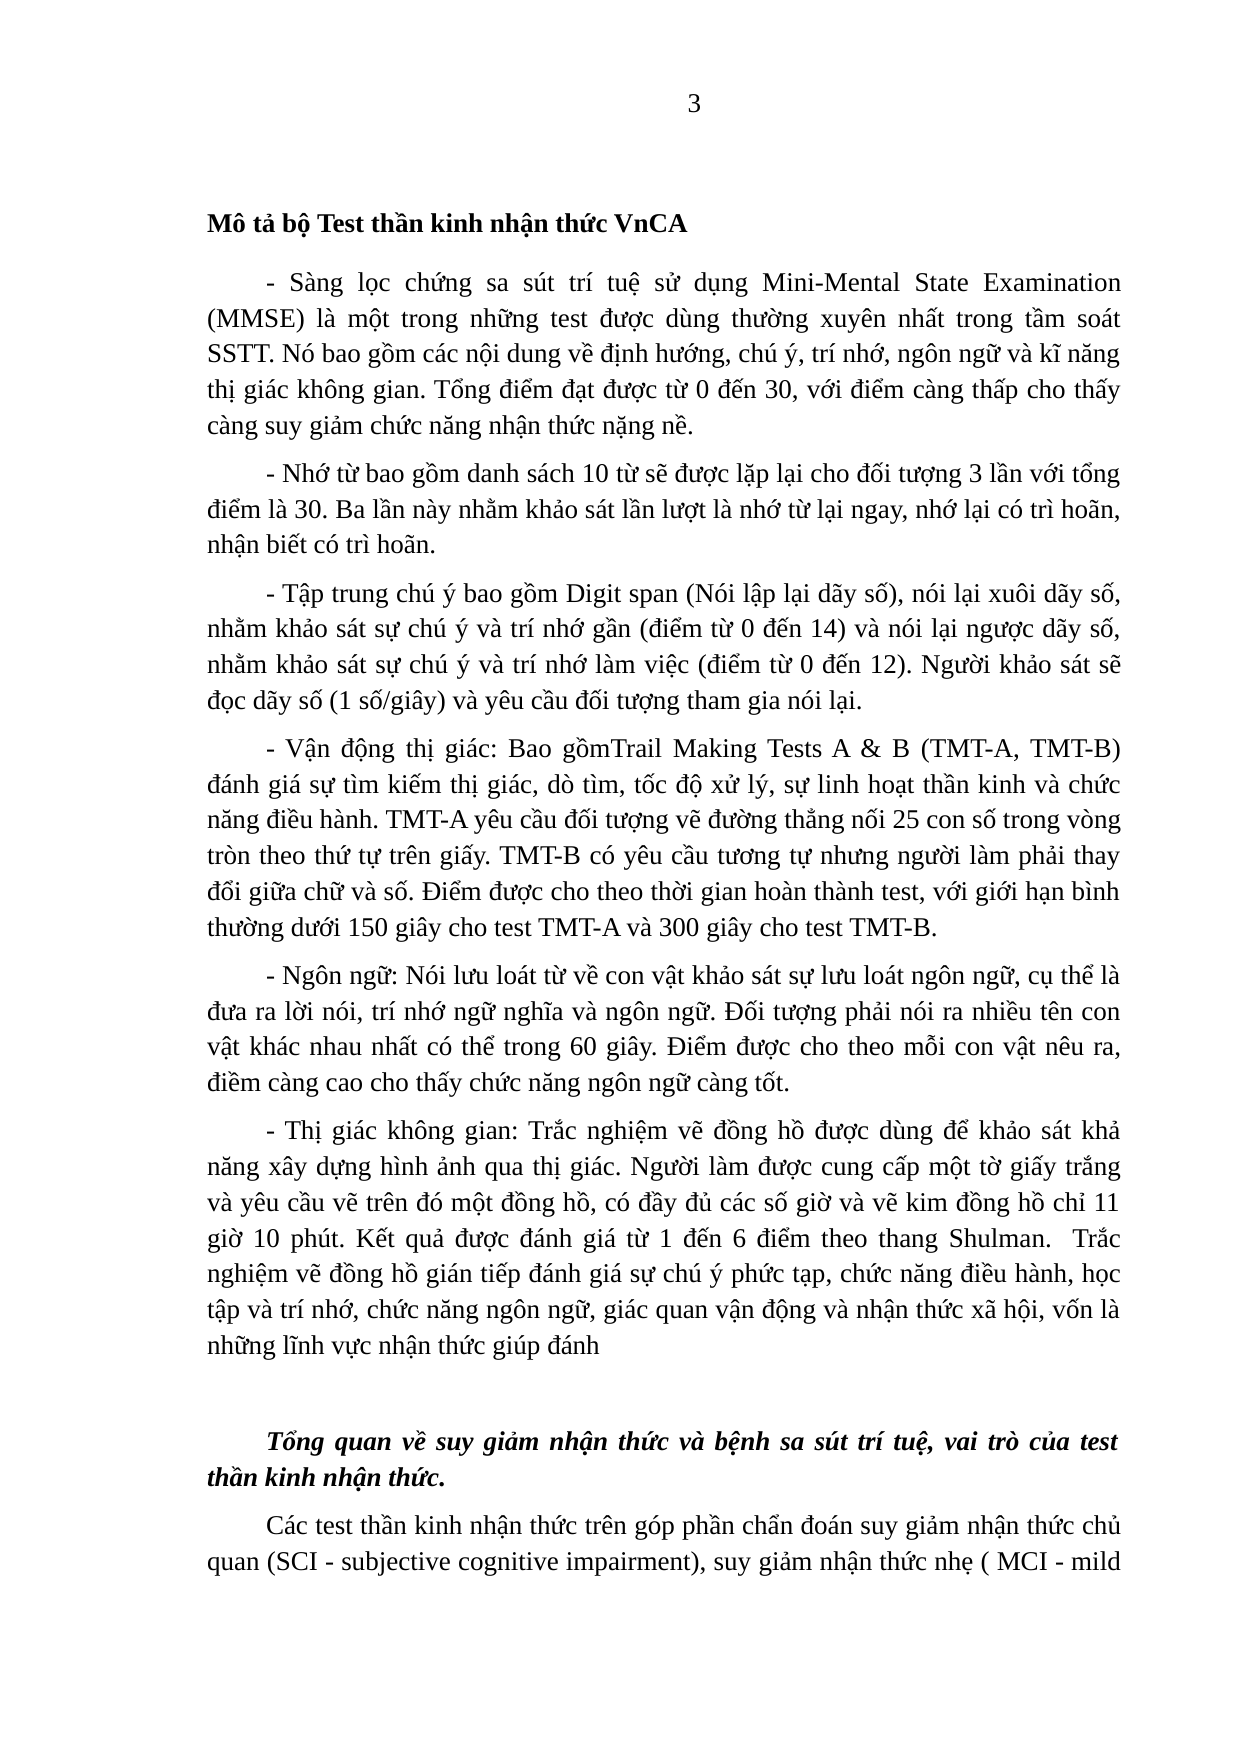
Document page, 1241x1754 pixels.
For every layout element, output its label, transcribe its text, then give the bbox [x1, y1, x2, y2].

text - Vận động thị giác: Bao gồmTrail Making Tests A & B (TMT-A, TMT-B) đánh giá sự tìm kiếm thị giác, dò tìm, tốc độ xử lý, sự linh hoạt thần kinh và chức năng điều hành. TMT-A yêu cầu đối tượng vẽ đường thẳng nối 25 con số trong vòng tròn theo thứ tự trên giấy. TMT-B có yêu cầu tương tự nhưng người làm phải thay đổi giữa chữ và số. Điểm được cho theo thời gian hoàn thành test, với giới hạn bình thường dưới 150 giây cho test TMT-A và 300 giây cho test TMT-B. [207, 732, 1122, 942]
text Tổng quan về suy giảm nhận thức và bệnh sa sút trí tuệ, vai trò của test thần kinh nhận thức. [207, 1425, 1122, 1492]
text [207, 1509, 1122, 1576]
text - Sàng lọc chứng sa sút trí tuệ sử dụng Mini-Mental State Examination (MMSE) là một trong những test được dùng thường xuyên nhất trong tầm soát SSTT. Nó bao gồm các nội dung về định hướng, chú ý, trí nhớ, ngôn ngữ và kĩ năng thị giác không gian. Tổng điểm đạt được từ 0 đến 30, với điểm càng thấp cho thấy càng suy giảm chức năng nhận thức nặng nề. [207, 266, 1122, 440]
text - Nhớ từ bao gồm danh sách 10 từ sẽ được lặp lại cho đối tượng 3 lần với tổng điểm là 30. Ba lần này nhằm khảo sát lần lượt là nhớ từ lại ngay, nhớ lại có trì hoãn, nhận biết có trì hoãn. [207, 457, 1122, 560]
text - Thị giác không gian: Trắc nghiệm vẽ đồng hồ được dùng để khảo sát khả năng xây dựng hình ảnh qua thị giác. Người làm được cung cấp một tờ giấy trắng và yêu cầu vẽ trên đó một đồng hồ, có đầy đủ các số giờ và vẽ kim đồng hồ chỉ 11 giờ 10 phút. Kết quả được đánh giá từ 1 đến 6 điểm theo thang Shulman. Trắc nghiệm vẽ đồng hồ gián tiếp đánh giá sự chú ý phức tạp, chức năng điều hành, học tập và trí nhớ, chức năng ngôn ngữ, giác quan vận động và nhận thức xã hội, vốn là những lĩnh vực nhận thức giúp đánh [207, 1114, 1122, 1360]
text - Ngôn ngữ: Nói lưu loát từ về con vật khảo sát sự lưu loát ngôn ngữ, cụ thể là đưa ra lời nói, trí nhớ ngữ nghĩa và ngôn ngữ. Đối tượng phải nói ra nhiều tên con vật khác nhau nhất có thể trong 60 giây. Điểm được cho theo mỗi con vật nêu ra, điềm càng cao cho thấy chức năng ngôn ngữ càng tốt. [207, 959, 1122, 1097]
text Mô tả bộ Test thần kinh nhận thức VnCA [207, 207, 1122, 238]
text - Tập trung chú ý bao gồm Digit span (Nói lập lại dãy số), nói lại xuôi dãy số, nhằm khảo sát sự chú ý và trí nhớ gần (điểm từ 0 đến 14) và nói lại ngược dãy số, nhằm khảo sát sự chú ý và trí nhớ làm việc (điểm từ 0 đến 12). Người khảo sát sẽ đọc dãy số (1 số/giây) và yêu cầu đối tượng tham gia nói lại. [207, 577, 1122, 715]
